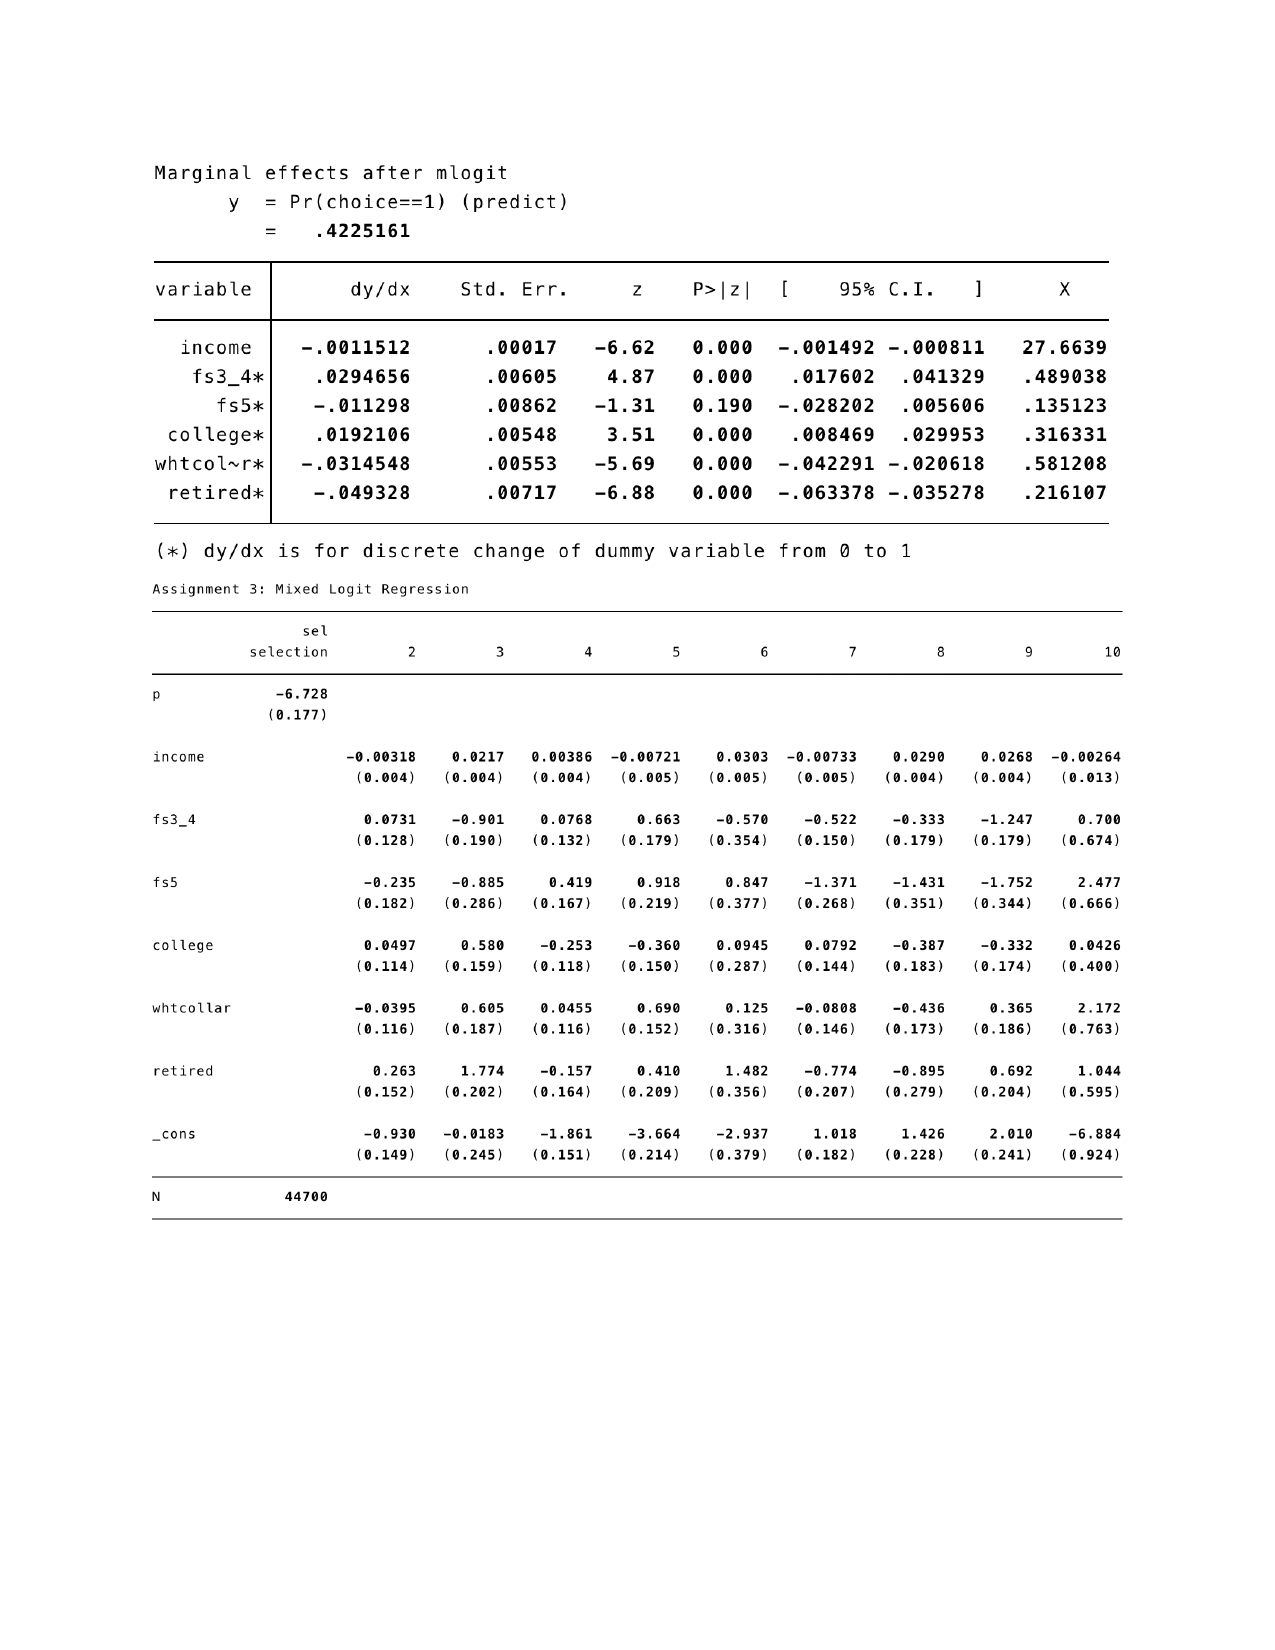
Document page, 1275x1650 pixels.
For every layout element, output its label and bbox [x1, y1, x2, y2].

picture [150, 150, 1125, 1223]
